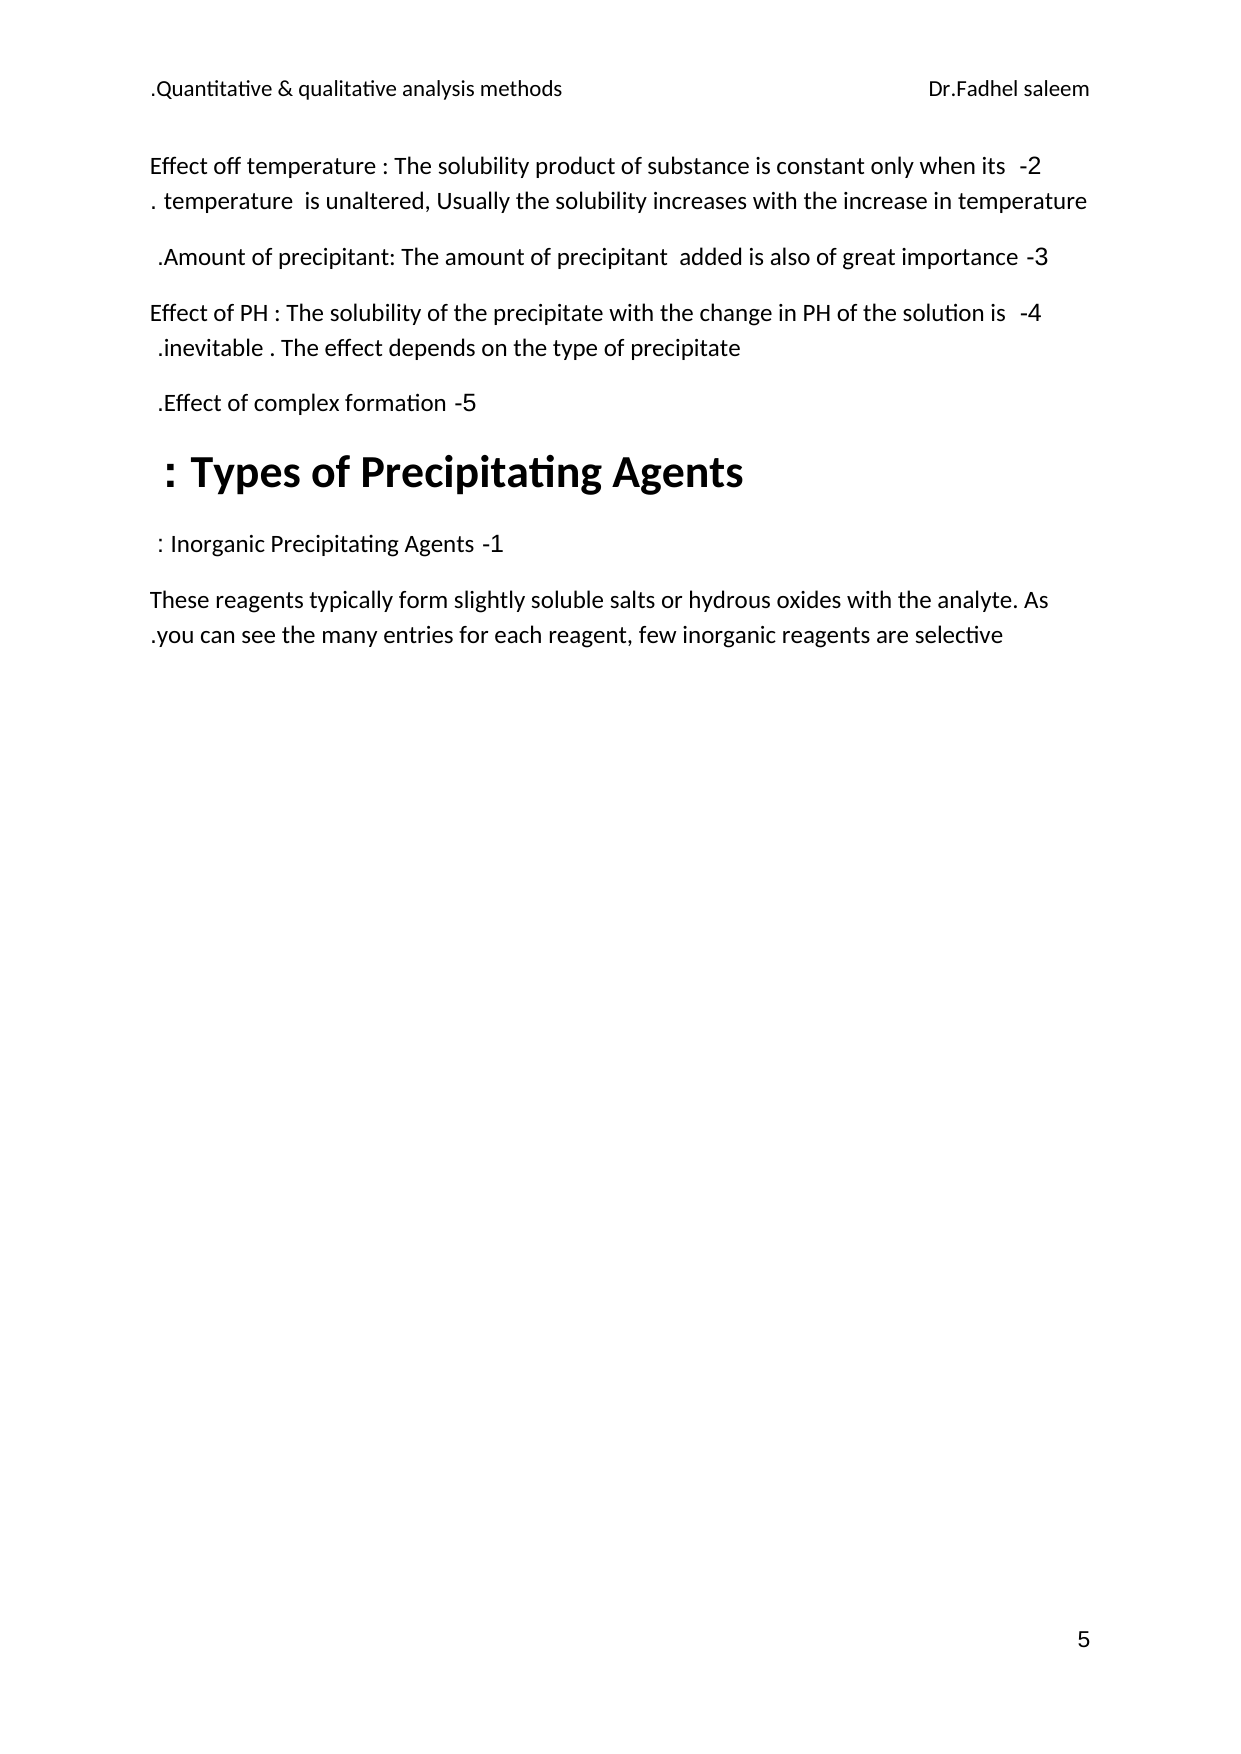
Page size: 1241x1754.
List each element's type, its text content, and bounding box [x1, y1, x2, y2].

text 4- Effect of PH : The solubility of the precipitate with the change in PH of the solution is inevitable . The effect depends on the type of precipitate. [150, 297, 1090, 362]
text 3- Amount of precipitant: The amount of precipitant added is also of great importance. [150, 241, 1090, 271]
text Types of Precipitating Agents : [150, 443, 1090, 499]
text 2- Effect off temperature : The solubility product of substance is constant only when its temperature is unaltered, Usually the solubility increases with the increase in temperature . [150, 150, 1090, 216]
text 1- Inorganic Precipitating Agents : [150, 528, 1090, 559]
text 5- Effect of complex formation. [150, 387, 1090, 418]
text These reagents typically form slightly soluble salts or hydrous oxides with the analyte. As you can see the many entries for each reagent, few inorganic reagents are selective. [150, 584, 1090, 650]
